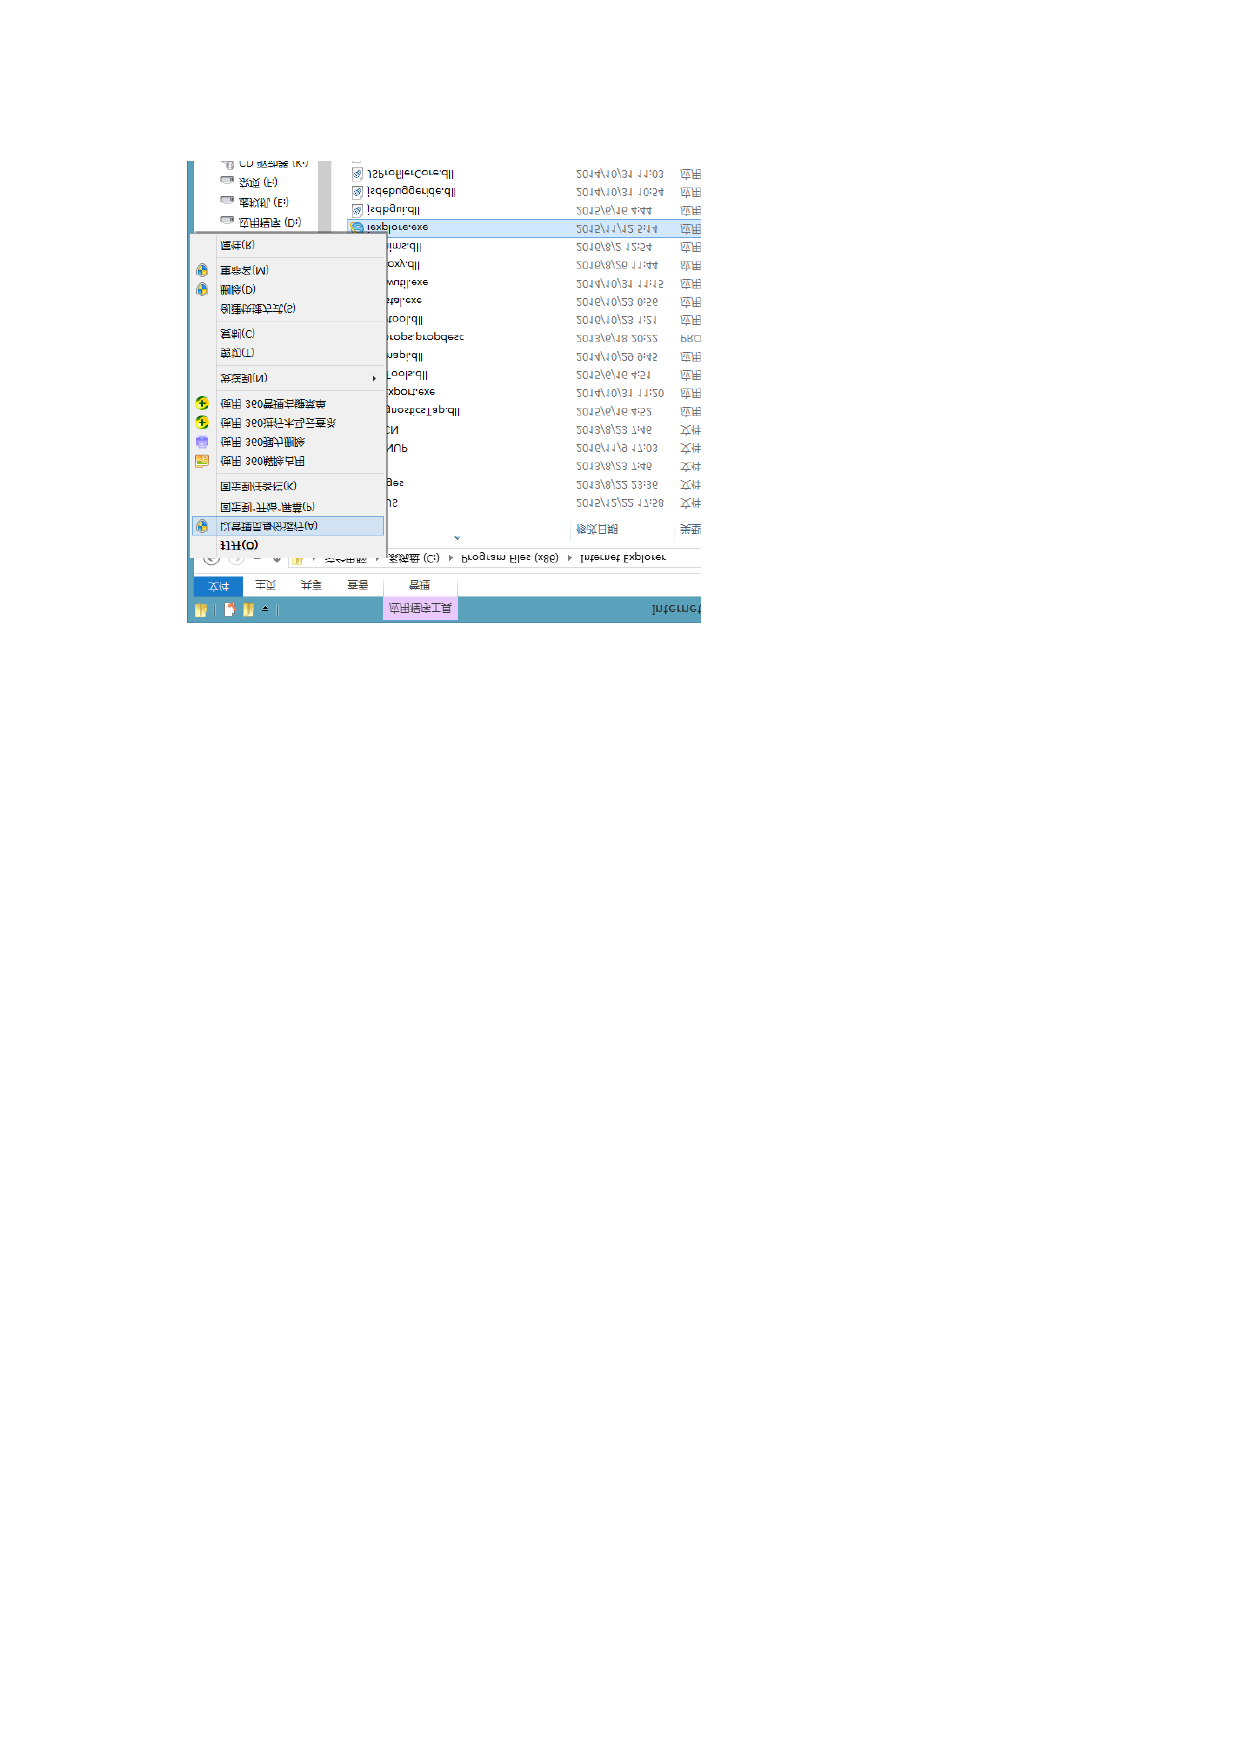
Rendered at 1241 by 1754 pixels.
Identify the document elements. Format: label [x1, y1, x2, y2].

picture [187, 161, 701, 623]
